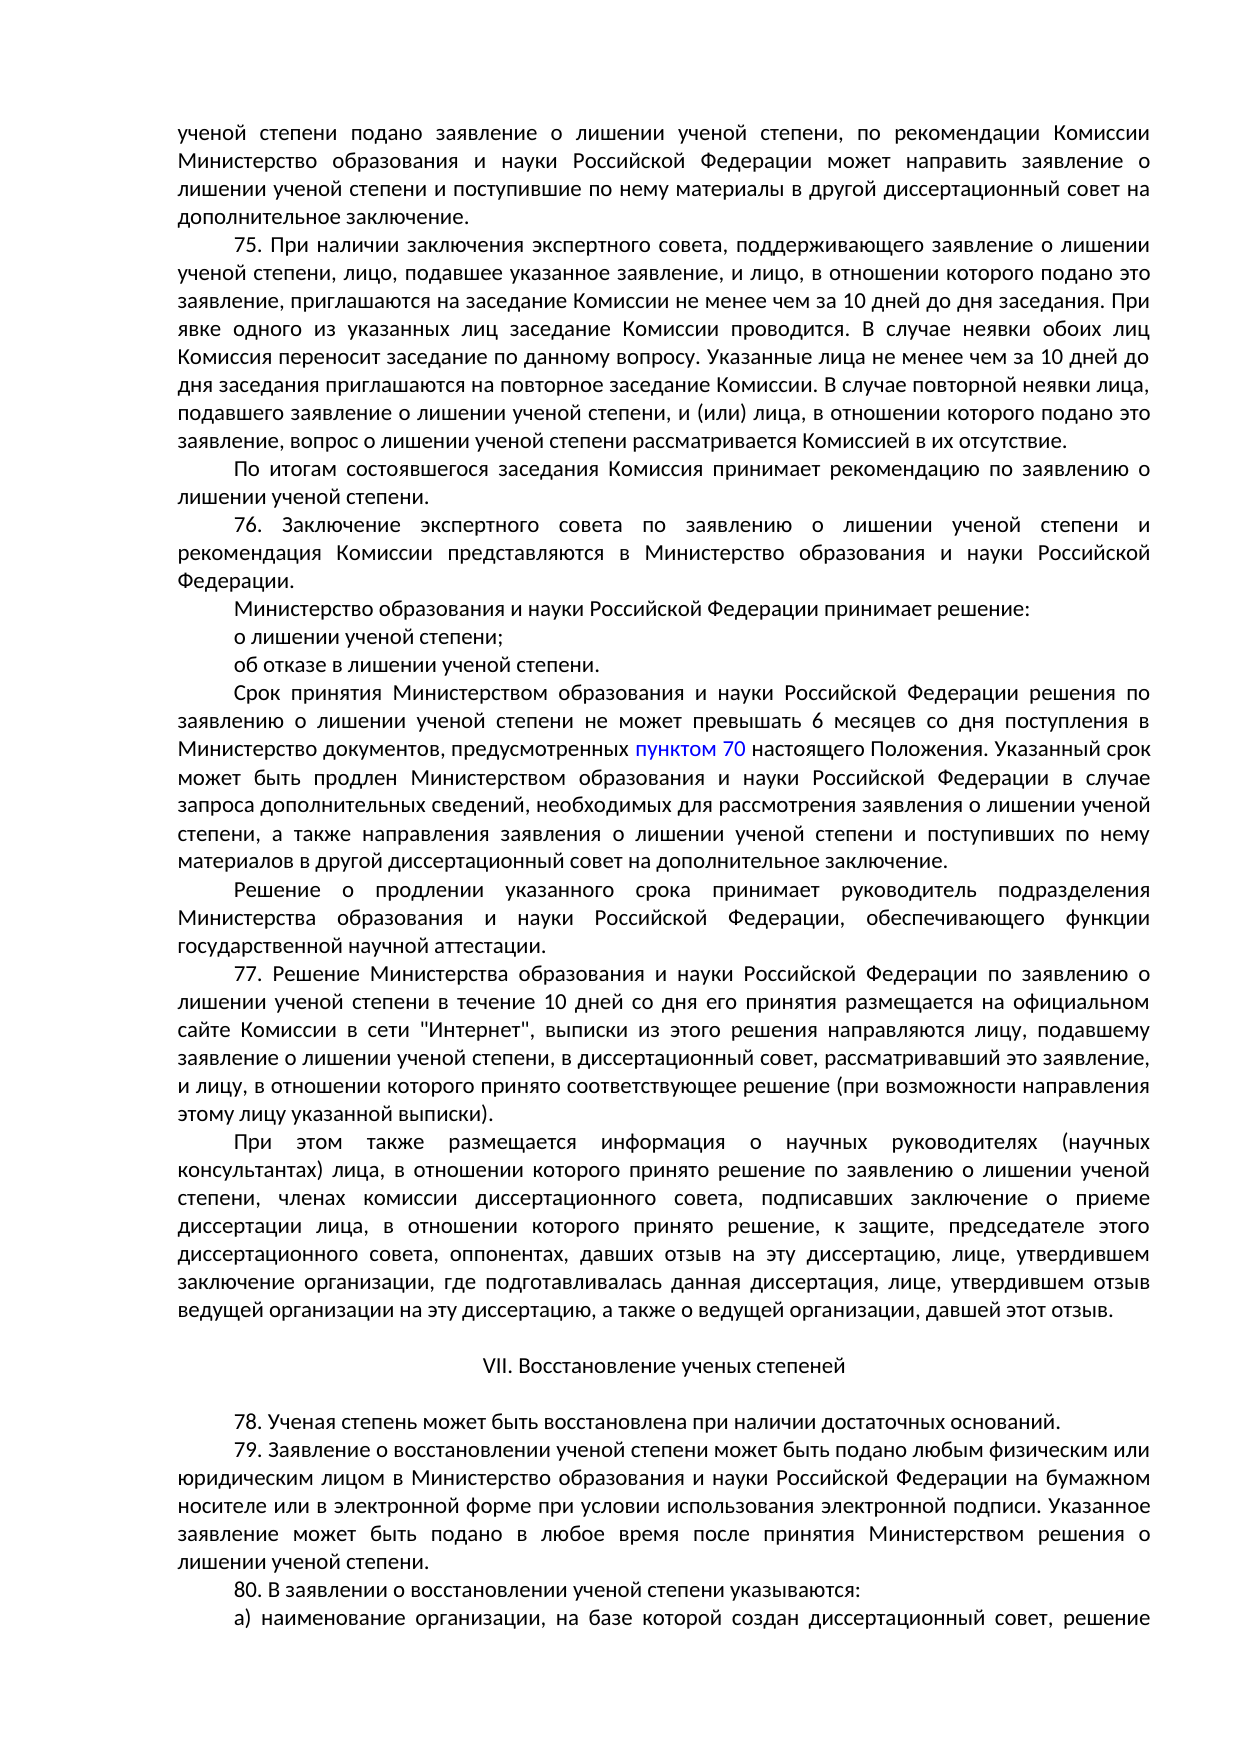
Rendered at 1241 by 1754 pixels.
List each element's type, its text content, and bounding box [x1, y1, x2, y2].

text Министерство образования и науки Российской Федерации принимает решение: [177, 594, 1152, 622]
text 76. Заключение экспертного совета по заявлению о лишении ученой степени и рекомендация Комиссии представляются в Министерство образования и науки Российской Федерации. [177, 510, 1152, 594]
text При этом также размещается информация о научных руководителях (научных консультантах) лица, в отношении которого принято решение по заявлению о лишении ученой степени, членах комиссии диссертационного совета, подписавших заключение о приеме диссертации лица, в отношении которого принято решение, к защите, председателе этого диссертационного совета, оппонентах, давших отзыв на эту диссертацию, лице, утвердившем заключение организации, где подготавливалась данная диссертация, лице, утвердившем отзыв ведущей организации на эту диссертацию, а также о ведущей организации, давшей этот отзыв. [177, 1127, 1152, 1323]
text Решение о продлении указанного срока принимает руководитель подразделения Министерства образования и науки Российской Федерации, обеспечивающего функции государственной научной аттестации. [177, 875, 1152, 959]
text 79. Заявление о восстановлении ученой степени может быть подано любым физическим или юридическим лицом в Министерство образования и науки Российской Федерации на бумажном носителе или в электронной форме при условии использования электронной подписи. Указанное заявление может быть подано в любое время после принятия Министерством решения о лишении ученой степени. [177, 1435, 1152, 1575]
text Срок принятия Министерством образования и науки Российской Федерации решения по заявлению о лишении ученой степени не может превышать 6 месяцев со дня поступления в Министерство документов, предусмотренных пунктом 70 настоящего Положения. Указанный срок может быть продлен Министерством образования и науки Российской Федерации в случае запроса дополнительных сведений, необходимых для рассмотрения заявления о лишении ученой степени, а также направления заявления о лишении ученой степени и поступивших по нему материалов в другой диссертационный совет на дополнительное заключение. [177, 678, 1152, 875]
text VII. Восстановление ученых степеней [177, 1351, 1152, 1379]
text 77. Решение Министерства образования и науки Российской Федерации по заявлению о лишении ученой степени в течение 10 дней со дня его принятия размещается на официальном сайте Комиссии в сети "Интернет", выписки из этого решения направляются лицу, подавшему заявление о лишении ученой степени, в диссертационный совет, рассматривавший это заявление, и лицу, в отношении которого принято соответствующее решение (при возможности направления этому лицу указанной выписки). [177, 959, 1152, 1127]
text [177, 118, 1152, 230]
text 78. Ученая степень может быть восстановлена при наличии достаточных оснований. [177, 1407, 1152, 1435]
text 75. При наличии заключения экспертного совета, поддерживающего заявление о лишении ученой степени, лицо, подавшее указанное заявление, и лицо, в отношении которого подано это заявление, приглашаются на заседание Комиссии не менее чем за 10 дней до дня заседания. При явке одного из указанных лиц заседание Комиссии проводится. В случае неявки обоих лиц Комиссия переносит заседание по данному вопросу. Указанные лица не менее чем за 10 дней до дня заседания приглашаются на повторное заседание Комиссии. В случае повторной неявки лица, подавшего заявление о лишении ученой степени, и (или) лица, в отношении которого подано это заявление, вопрос о лишении ученой степени рассматривается Комиссией в их отсутствие. [177, 230, 1152, 454]
text 80. В заявлении о восстановлении ученой степени указываются: [177, 1575, 1152, 1603]
text об отказе в лишении ученой степени. [177, 651, 1152, 678]
text о лишении ученой степени; [177, 622, 1152, 651]
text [177, 1603, 1152, 1631]
text По итогам состоявшегося заседания Комиссия принимает рекомендацию по заявлению о лишении ученой степени. [177, 454, 1152, 510]
